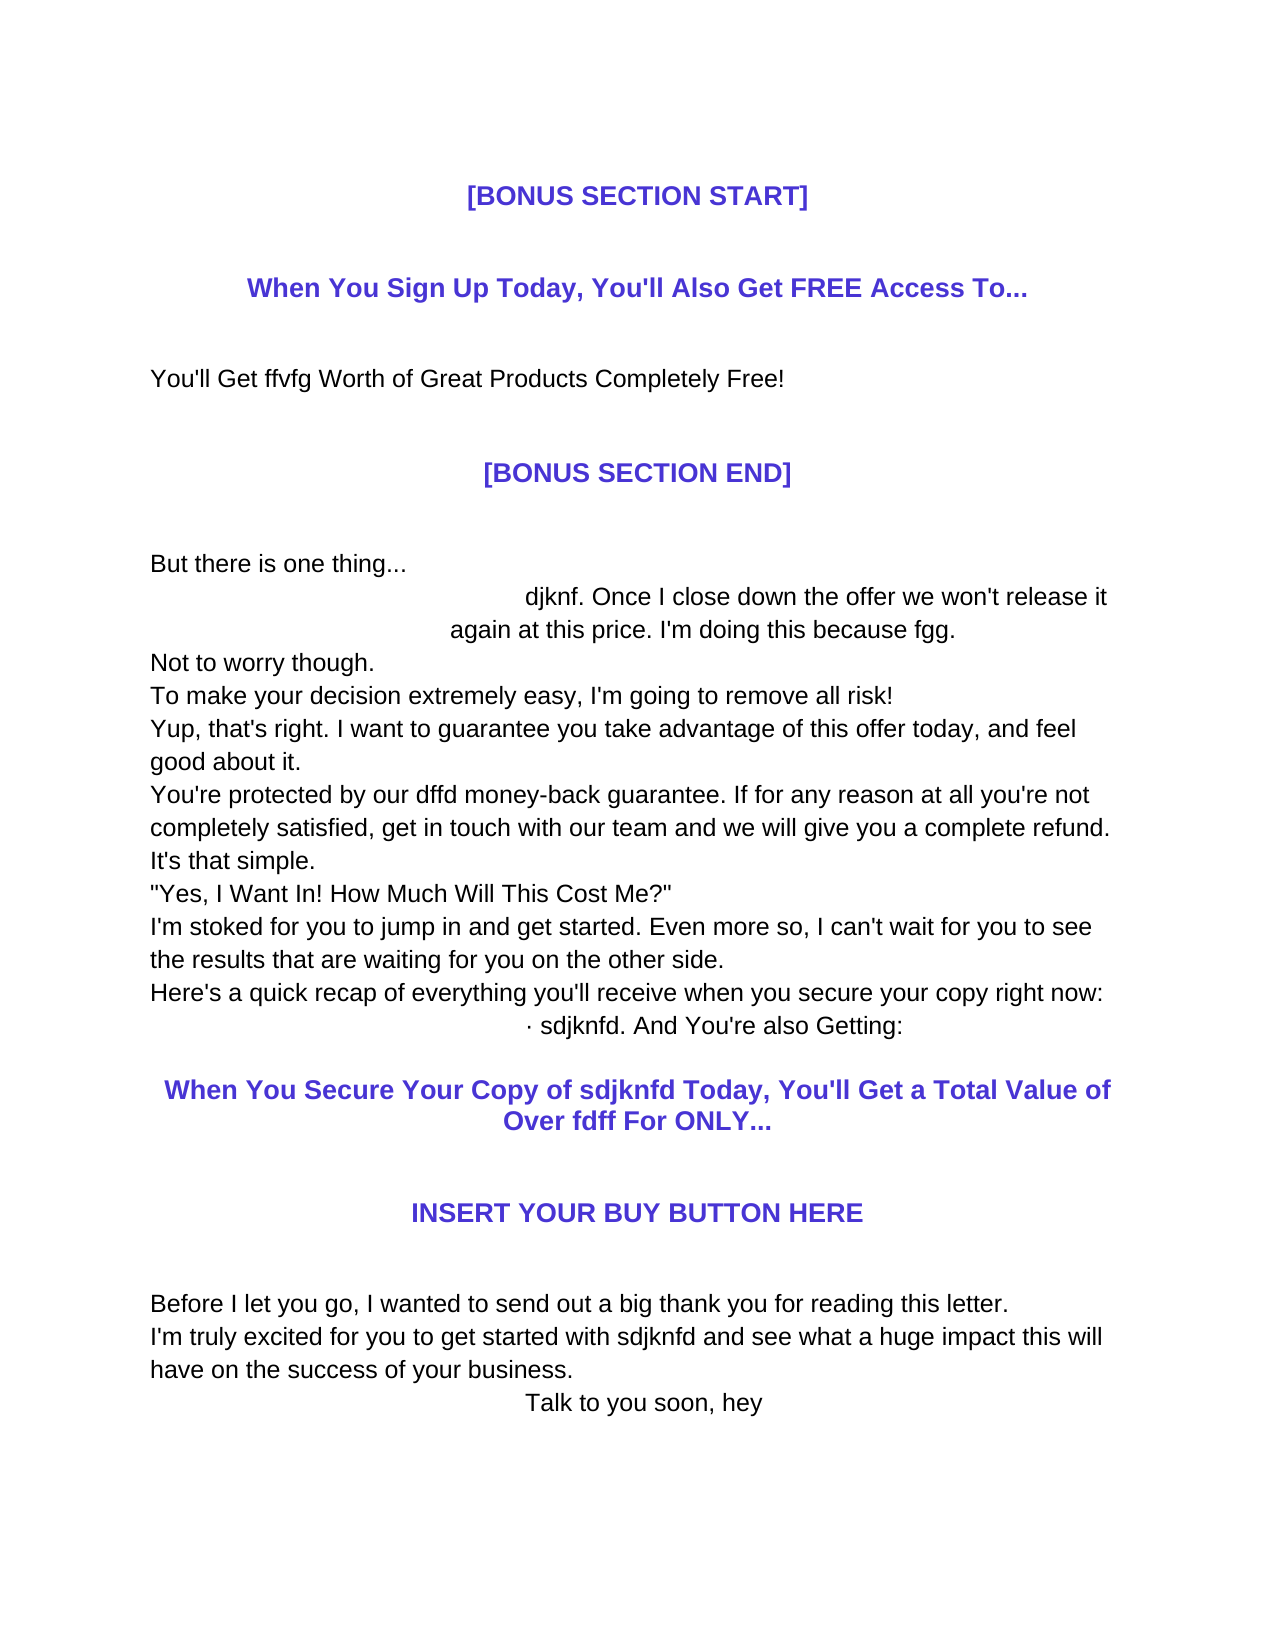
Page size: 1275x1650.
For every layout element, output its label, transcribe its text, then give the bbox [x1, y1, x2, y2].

subtitle [BONUS SECTION START] [150, 180, 1125, 211]
text djknf. Once I close down the offer we won't release it again at this price. I'm doing this because fgg. [450, 582, 1125, 643]
text Talk to you soon, hey [450, 1388, 1125, 1417]
text Here's a quick recap of everything you'll receive when you secure your copy right now: [150, 978, 1125, 1007]
subtitle When You Secure Your Copy of sdjknfd Today, You'll Get a Total Value of Over fdff For ONLY... [150, 1074, 1125, 1137]
text · sdjknfd. And You're also Getting: [450, 1011, 1125, 1040]
subtitle INSERT YOUR BUY BUTTON HERE [150, 1197, 1125, 1228]
text "Yes, I Want In! How Much Will This Cost Me?" [150, 879, 1125, 908]
subtitle [BONUS SECTION END] [150, 457, 1125, 488]
text To make your decision extremely easy, I'm going to remove all risk! [150, 681, 1125, 709]
text You're protected by our dffd money-back guarantee. If for any reason at all you're not completely satisfied, get in touch with our team and we will give you a complete refund. It's that simple. [150, 780, 1125, 874]
text I'm stoked for you to jump in and get started. Even more so, I can't wait for you to see the results that are waiting for you on the other side. [150, 912, 1125, 974]
text But there is one thing... [150, 549, 1125, 577]
subtitle When You Sign Up Today, You'll Also Get FREE Access To... [150, 272, 1125, 303]
text Before I let you go, I wanted to send out a big thank you for reading this letter. [150, 1289, 1125, 1317]
text Yup, that's right. I want to guarantee you take advantage of this offer today, and feel good about it. [150, 714, 1125, 776]
text You'll Get ffvfg Worth of Great Products Completely Free! [150, 363, 1125, 392]
text I'm truly excited for you to get started with sdjknfd and see what a huge impact this will have on the success of your business. [150, 1322, 1125, 1383]
text Not to worry though. [150, 648, 1125, 676]
